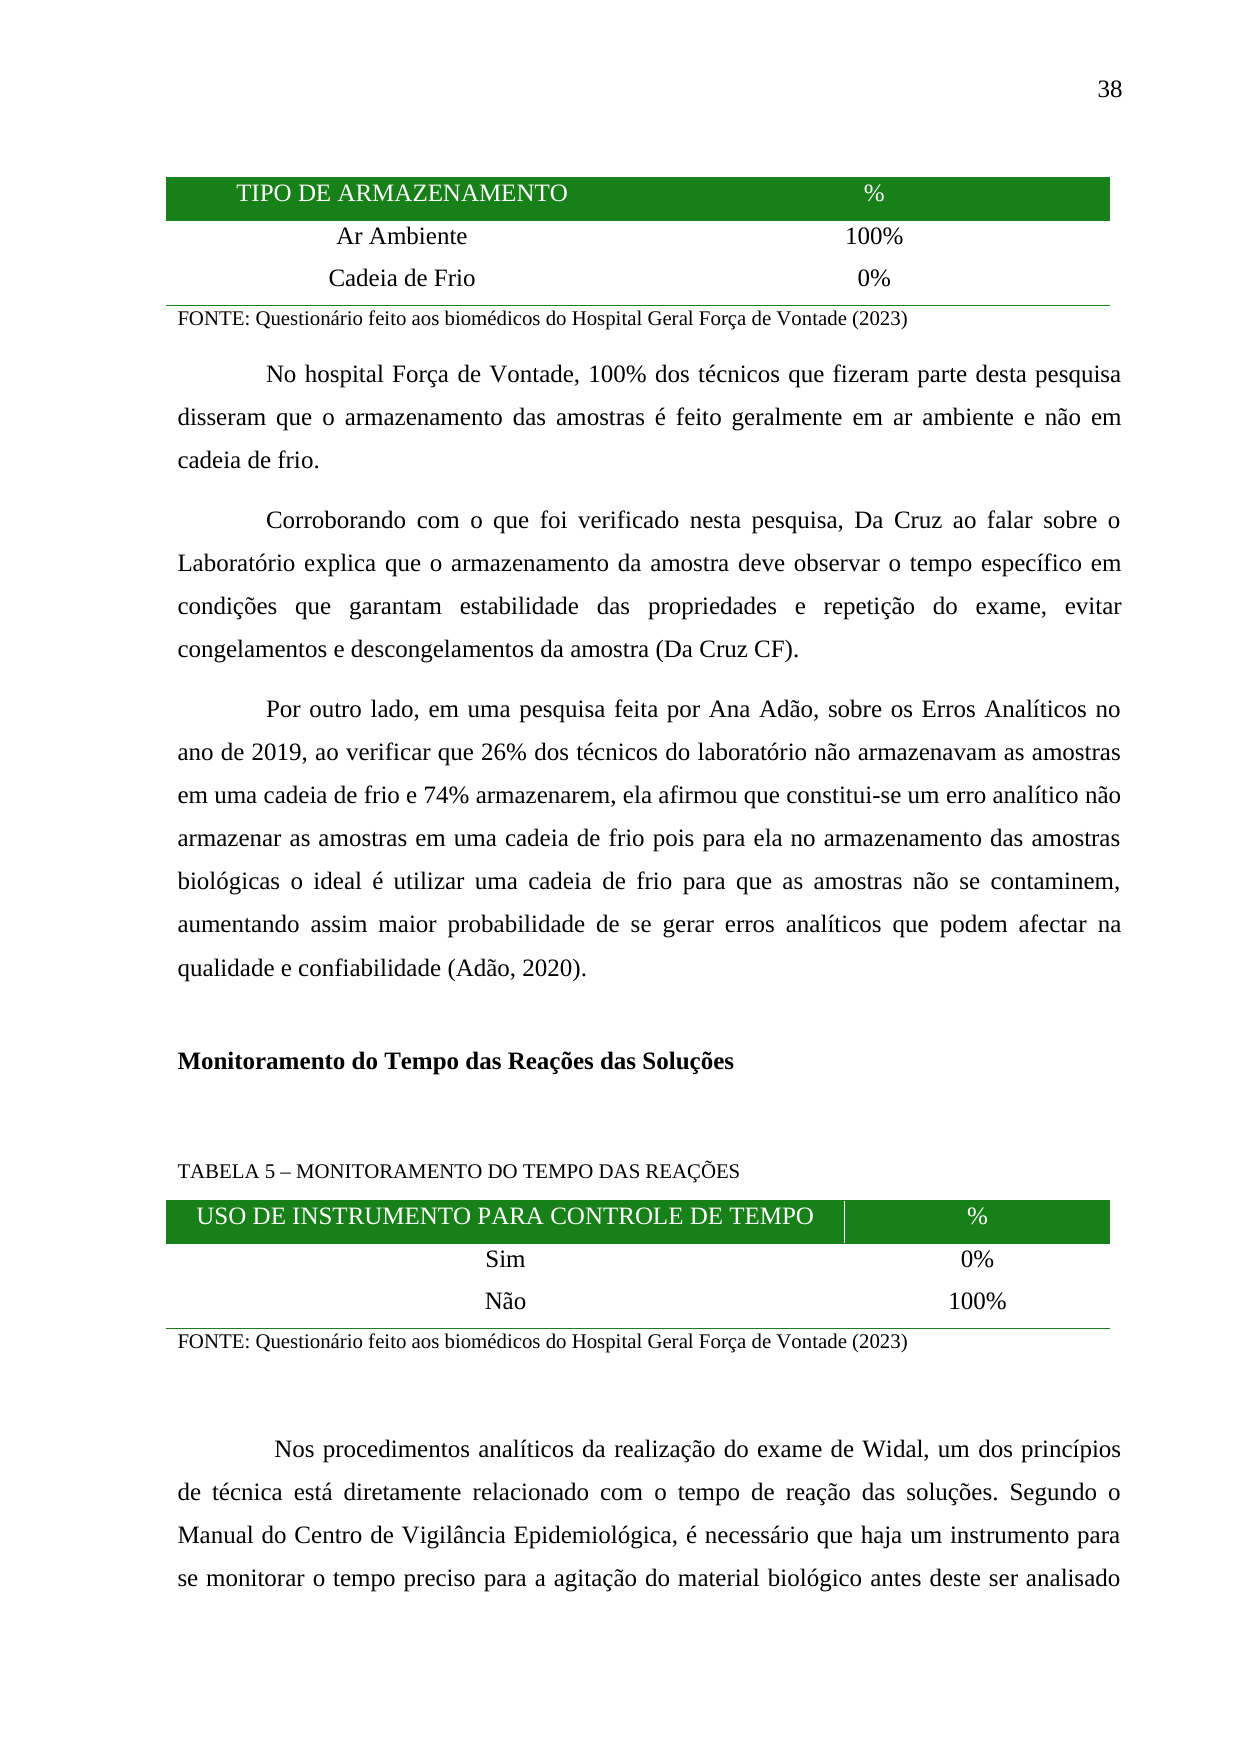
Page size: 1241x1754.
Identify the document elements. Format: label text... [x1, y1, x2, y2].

text TABELA 5 – MONITORAMENTO DO TEMPO DAS REAÇÕES [177, 1159, 1122, 1183]
table_header USO DE INSTRUMENTO PARA CONTROLE DE TEMPO [166, 1201, 844, 1243]
table_cell 0% [845, 1244, 1110, 1286]
table_cell 100% [638, 221, 1110, 263]
table_cell Não [166, 1286, 844, 1328]
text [177, 1434, 1122, 1592]
text No hospital Força de Vontade, 100% dos técnicos que fizeram parte desta pesquisa disseram que o armazenamento das amostras é feito geralmente em ar ambiente e não em cadeia de frio. [177, 359, 1122, 474]
text Por outro lado, em uma pesquisa feita por Ana Adão, sobre os Erros Analíticos no ano de 2019, ao verificar que 26% dos técnicos do laboratório não armazenavam as amostras em uma cadeia de frio e 74% armazenarem, ela afirmou que constitui-se um erro analítico não armazenar as amostras em uma cadeia de frio pois para ela no armazenamento das amostras biológicas o ideal é utilizar uma cadeia de frio para que as amostras não se contaminem, aumentando assim maior probabilidade de se gerar erros analíticos que podem afectar na qualidade e confiabilidade. [177, 694, 1122, 981]
table_cell 100% [845, 1286, 1110, 1328]
table_cell Ar Ambiente [166, 221, 638, 263]
table_header % [845, 1201, 1110, 1243]
table_cell 0% [638, 263, 1110, 305]
text Corroborando com o que foi verificado nesta pesquisa, Da Cruz ao falar sobre o Laboratório explica que o armazenamento da amostra deve observar o tempo específico em condições que garantam estabilidade das propriedades e repetição do exame, evitar congelamentos e descongelamentos da amostra. [177, 505, 1122, 663]
subtitle Monitoramento do Tempo das Reações das Soluções [177, 1046, 1122, 1074]
table_cell Sim [166, 1244, 844, 1286]
text FONTE: Questionário feito aos biomédicos do Hospital Geral Força de Vontade (2023) [177, 1329, 1122, 1353]
text FONTE: Questionário feito aos biomédicos do Hospital Geral Força de Vontade (2023) [177, 306, 1122, 330]
table_header % [638, 178, 1110, 220]
table_header TIPO DE ARMAZENAMENTO [166, 178, 638, 220]
table_cell Cadeia de Frio [166, 263, 638, 305]
